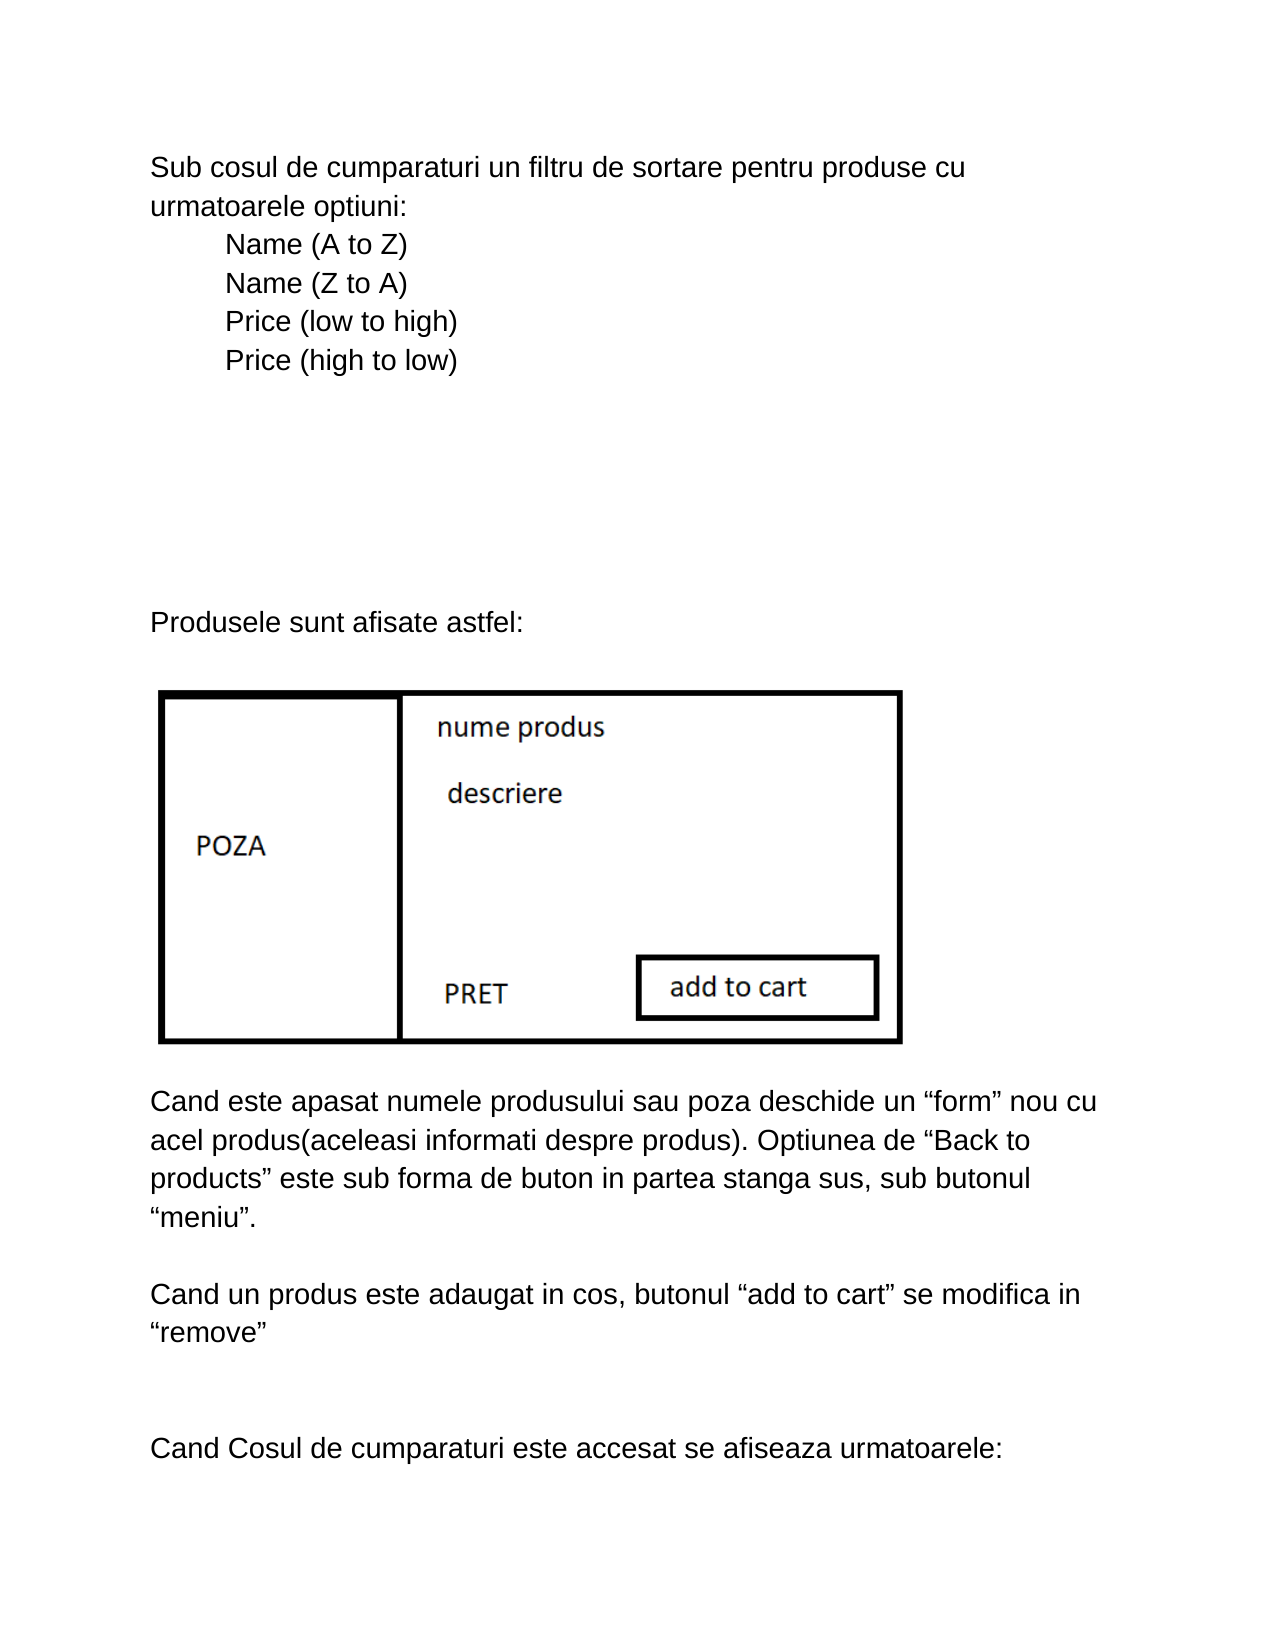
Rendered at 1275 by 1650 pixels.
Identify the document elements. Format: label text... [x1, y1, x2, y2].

text Sub cosul de cumparaturi un filtru de sortare pentru produse cu urmatoarele optiuni: [150, 150, 1125, 222]
text Price (high to low) [225, 343, 1125, 376]
text Name (A to Z) [225, 227, 1125, 261]
text Produsele sunt afisate astfel: [150, 605, 1125, 639]
text Cand Cosul de cumparaturi este accesat se afiseaza urmatoarele: [150, 1431, 1125, 1465]
picture [150, 682, 911, 1049]
text Cand este apasat numele produsului sau poza deschide un “form” nou cu acel produs(aceleasi informati despre produs). Optiunea de “Back to products” este sub forma de buton in partea stanga sus, sub butonul “meniu”. [150, 1084, 1125, 1233]
text Name (Z to A) [225, 266, 1125, 299]
text Cand un produs este adaugat in cos, butonul “add to cart” se modifica in “remove” [150, 1277, 1125, 1349]
text Price (low to high) [225, 304, 1125, 338]
